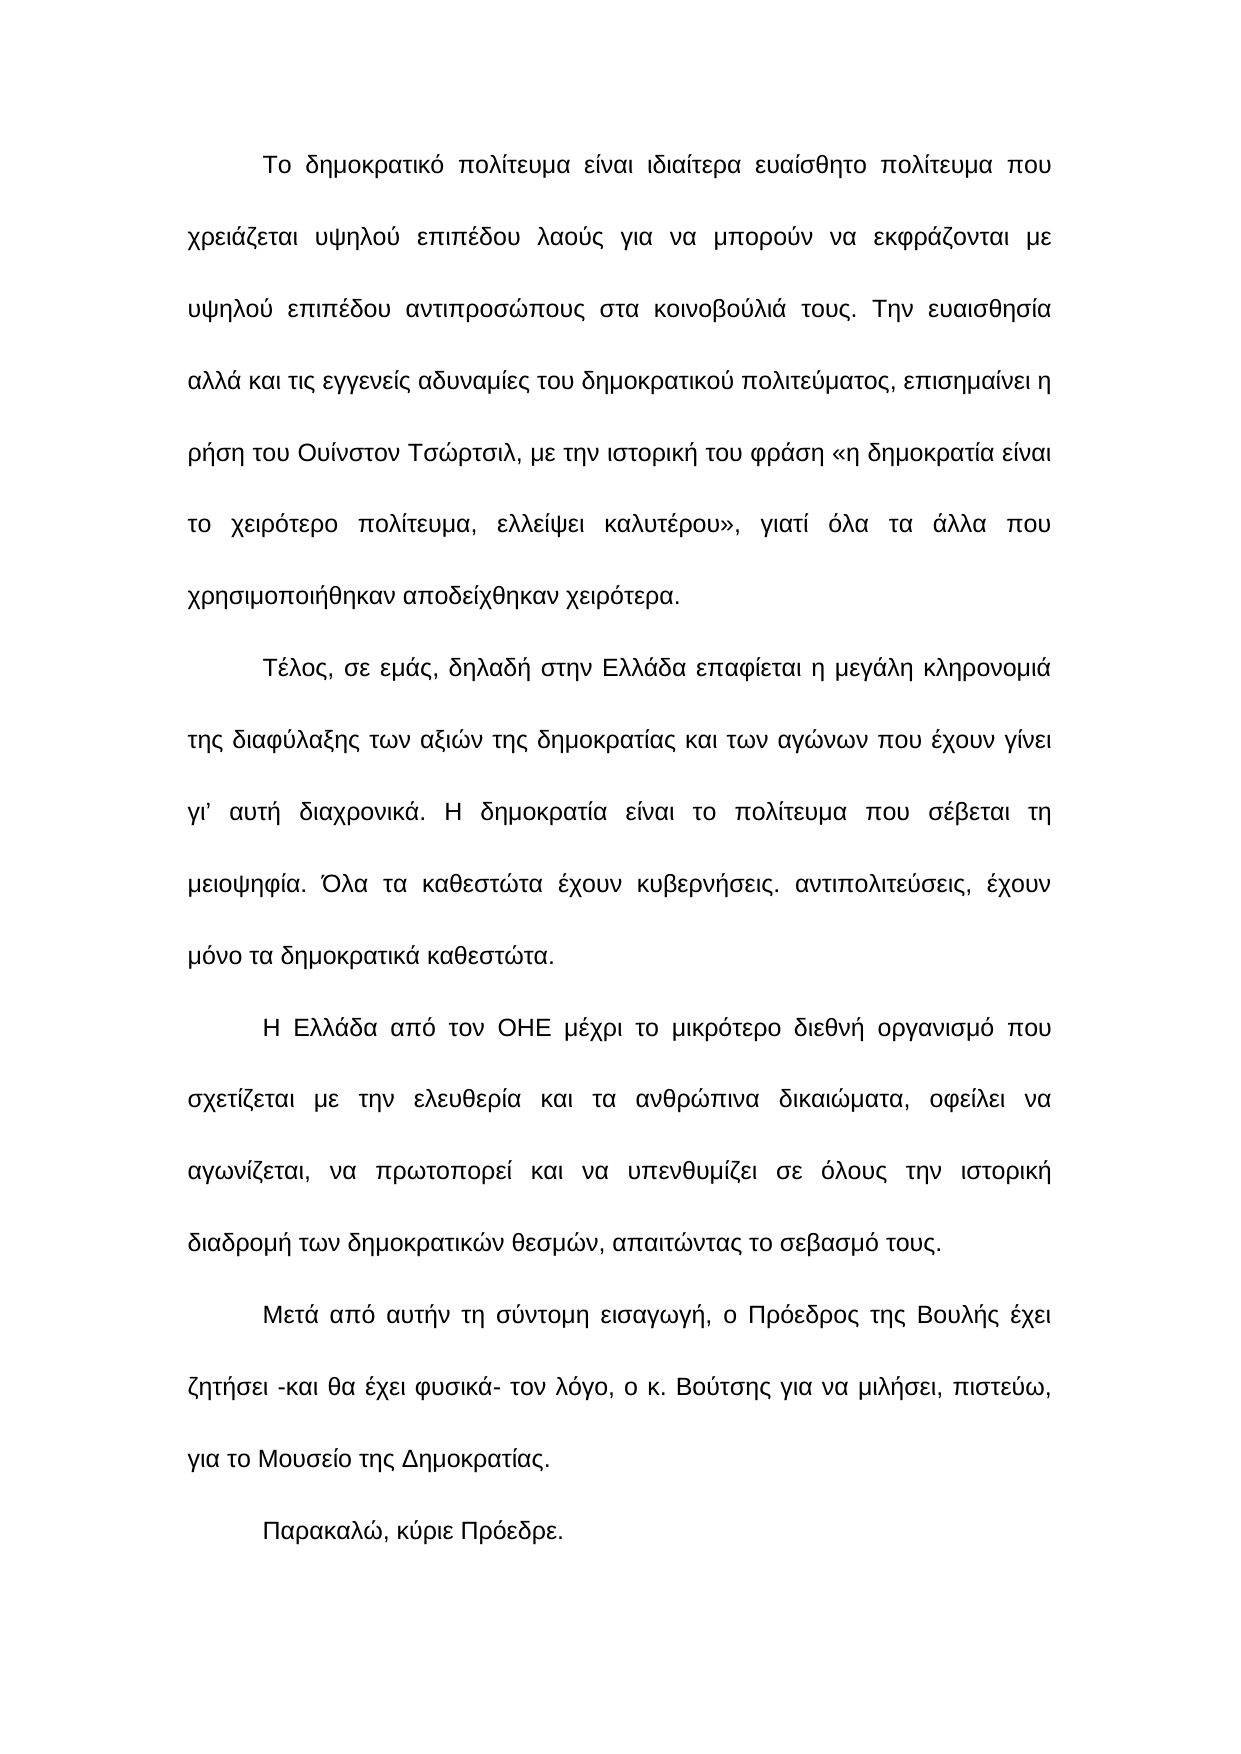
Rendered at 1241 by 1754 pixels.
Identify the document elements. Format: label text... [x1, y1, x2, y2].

text Παρακαλώ, κύριε Πρόεδρε. [187, 1516, 1053, 1544]
text Τέλος, σε εμάς, δηλαδή στην Ελλάδα επαφίεται η μεγάλη κληρονομιά της διαφύλαξης των αξιών της δημοκρατίας και των αγώνων που έχουν γίνει γι’ αυτή διαχρονικά. Η δημοκρατία είναι το πολίτευμα που σέβεται τη μειοψηφία. Όλα τα καθεστώτα έχουν κυβερνήσεις. αντιπολιτεύσεις, έχουν μόνο τα δημοκρατικά καθεστώτα. [187, 653, 1053, 969]
text Μετά από αυτήν τη σύντομη εισαγωγή, ο Πρόεδρος της Βουλής έχει ζητήσει -και θα έχει φυσικά- τον λόγο, ο κ. Βούτσης για να μιλήσει, πιστεύω, για το Μουσείο της Δημοκρατίας. [187, 1300, 1053, 1472]
text Η Ελλάδα από τον ΟΗΕ μέχρι το μικρότερο διεθνή οργανισμό που σχετίζεται με την ελευθερία και τα ανθρώπινα δικαιώματα, οφείλει να αγωνίζεται, να πρωτοπορεί και να υπενθυμίζει σε όλους την ιστορική διαδρομή των δημοκρατικών θεσμών, απαιτώντας το σεβασμό τους. [187, 1012, 1053, 1257]
text Το δημοκρατικό πολίτευμα είναι ιδιαίτερα ευαίσθητο πολίτευμα που χρειάζεται υψηλού επιπέδου λαούς για να μπορούν να εκφράζονται με υψηλού επιπέδου αντιπροσώπους στα κοινοβούλιά τους. Την ευαισθησία αλλά και τις εγγενείς αδυναμίες του δημοκρατικού πολιτεύματος, επισημαίνει η ρήση του Ουίνστον Τσώρτσιλ, με την ιστορική του φράση «η δημοκρατία είναι το χειρότερο πολίτευμα, ελλείψει καλυτέρου», γιατί όλα τα άλλα που χρησιμοποιήθηκαν αποδείχθηκαν χειρότερα. [187, 150, 1053, 610]
